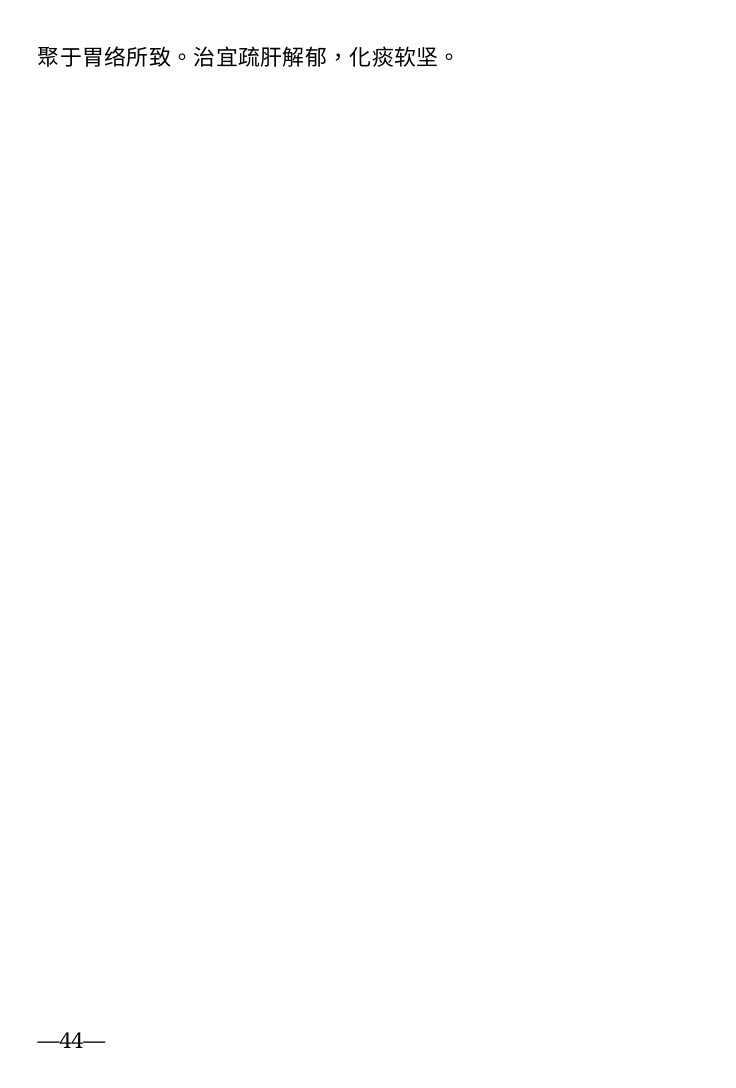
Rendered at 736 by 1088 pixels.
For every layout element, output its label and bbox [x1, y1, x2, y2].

text [37, 42, 624, 71]
